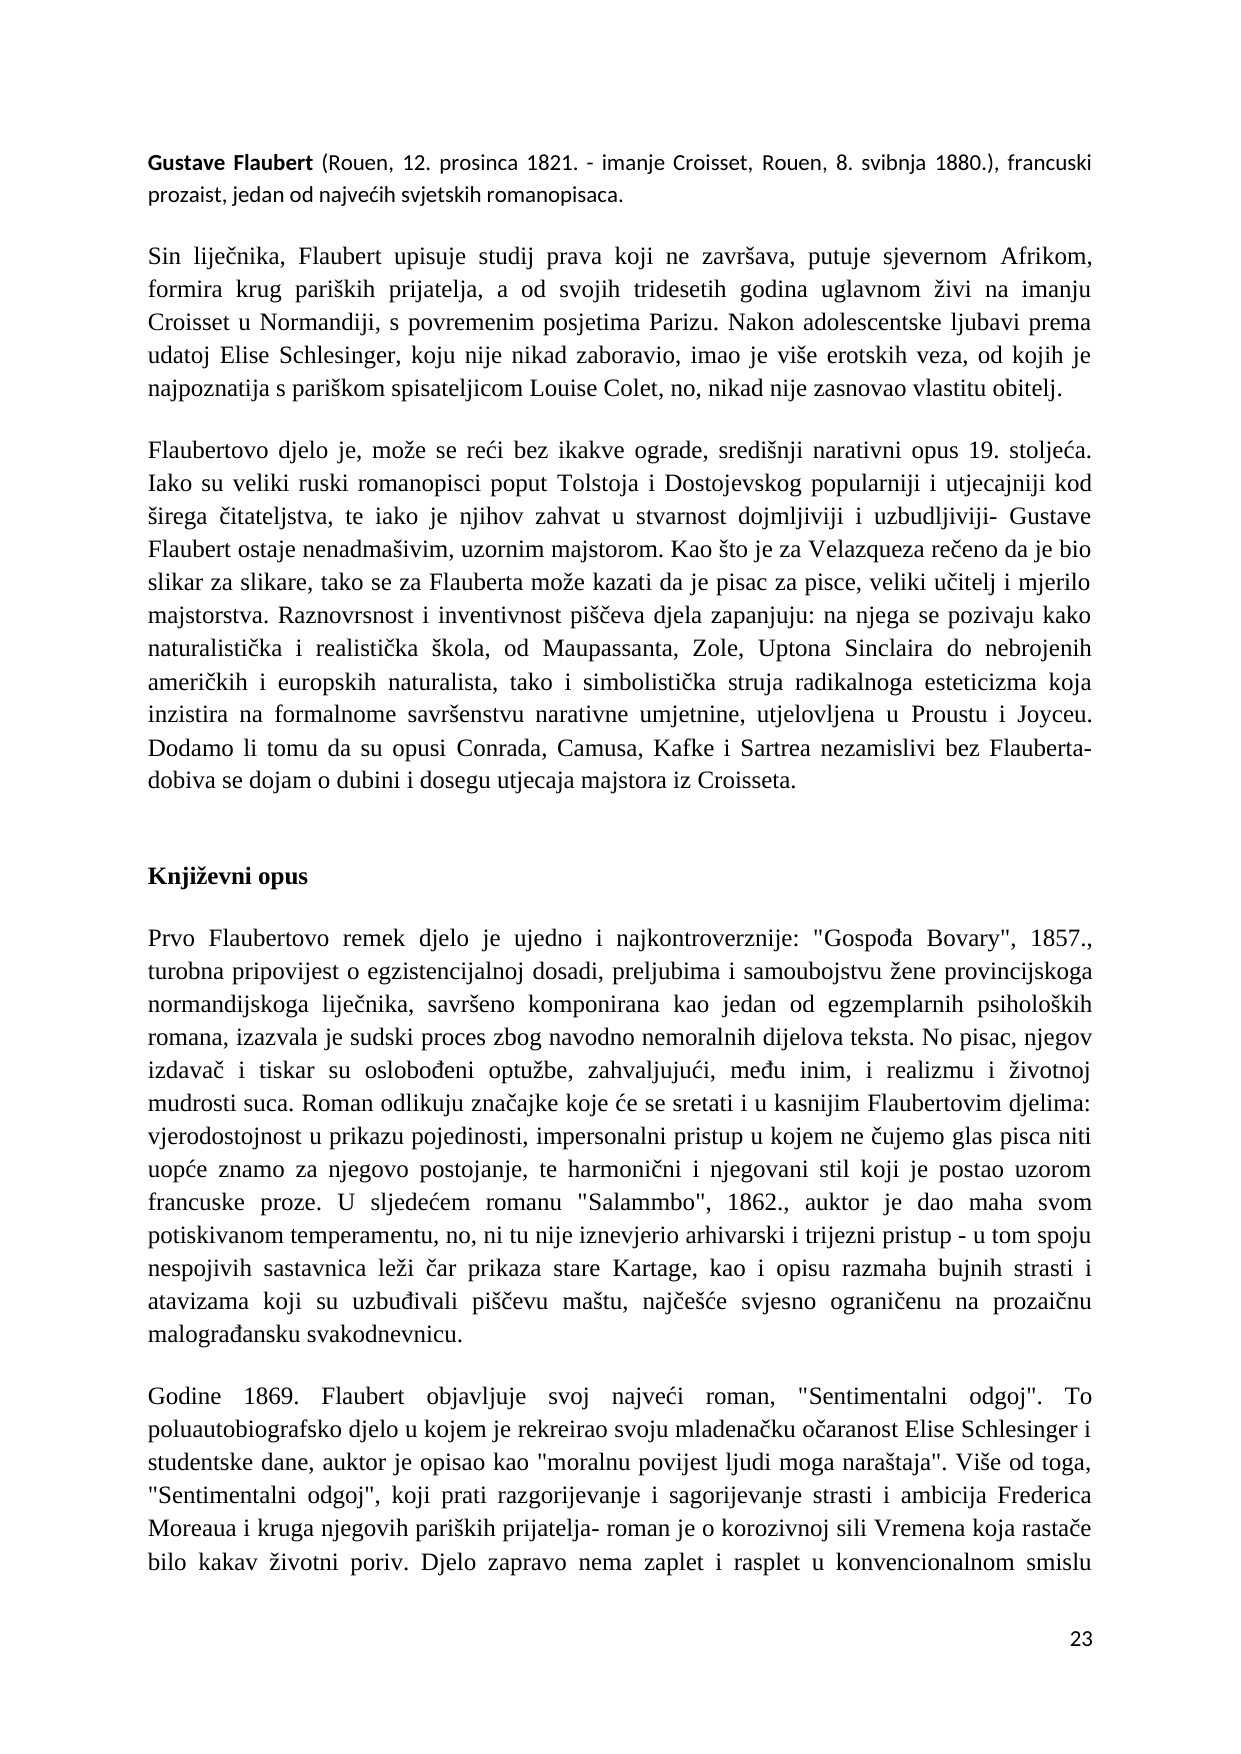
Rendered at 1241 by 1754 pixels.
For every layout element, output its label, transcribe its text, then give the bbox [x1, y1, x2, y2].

text Književni opus [148, 861, 1093, 889]
text Gustave Flaubert (Rouen, 12. prosinca 1821. - imanje Croisset, Rouen, 8. svibnja 1880.), francuski prozaist, jedan od najvećih svjetskih romanopisaca. [148, 148, 1093, 208]
text Prvo Flaubertovo remek djelo je ujedno i najkontroverznije: "Gospođa Bovary", 1857., turobna pripovijest o egzistencijalnoj dosadi, preljubima i samoubojstvu žene provincijskoga normandijskoga liječnika, savršeno komponirana kao jedan od egzemplarnih psiholoških romana, izazvala je sudski proces zbog navodno nemoralnih dijelova teksta. No pisac, njegov izdavač i tiskar su oslobođeni optužbe, zahvaljujući, među inim, i realizmu i životnoj mudrosti suca. Roman odlikuju značajke koje će se sretati i u kasnijim Flaubertovim djelima: vjerodostojnost u prikazu pojedinosti, impersonalni pristup u kojem ne čujemo glas pisca niti uopće znamo za njegovo postojanje, te harmonični i njegovani stil koji je postao uzorom francuske proze. U sljedećem romanu "Salammbo", 1862., auktor je dao maha svom potiskivanom temperamentu, no, ni tu nije iznevjerio arhivarski i trijezni pristup - u tom spoju nespojivih sastavnica leži čar prikaza stare Kartage, kao i opisu razmaha bujnih strasti i atavizama koji su uzbuđivali piščevu maštu, najčešće svjesno ograničenu na prozaičnu malograđansku svakodnevnicu. [148, 923, 1093, 1348]
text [148, 1381, 1093, 1575]
text Flaubertovo djelo je, može se reći bez ikakve ograde, središnji narativni opus 19. stoljeća. Iako su veliki ruski romanopisci poput Tolstoja i Dostojevskog popularniji i utjecajniji kod širega čitateljstva, te iako je njihov zahvat u stvarnost dojmljiviji i uzbudljiviji- Gustave Flaubert ostaje nenadmašivim, uzornim majstorom. Kao što je za Velazqueza rečeno da je bio slikar za slikare, tako se za Flauberta može kazati da je pisac za pisce, veliki učitelj i mjerilo majstorstva. Raznovrsnost i inventivnost piščeva djela zapanjuju: na njega se pozivaju kako naturalistička i realistička škola, od Maupassanta, Zole, Uptona Sinclaira do nebrojenih američkih i europskih naturalista, tako i simbolistička struja radikalnoga esteticizma koja inzistira na formalnome savršenstvu narativne umjetnine, utjelovljena u Proustu i Joyceu. Dodamo li tomu da su opusi Conrada, Camusa, Kafke i Sartrea nezamislivi bez Flauberta- dobiva se dojam o dubini i dosegu utjecaja majstora iz Croisseta. [148, 435, 1093, 794]
text Sin liječnika, Flaubert upisuje studij prava koji ne završava, putuje sjevernom Afrikom, formira krug pariških prijatelja, a od svojih tridesetih godina uglavnom živi na imanju Croisset u Normandiji, s povremenim posjetima Parizu. Nakon adolescentske ljubavi prema udatoj Elise Schlesinger, koju nije nikad zaboravio, imao je više erotskih veza, od kojih je najpoznatija s pariškom spisateljicom Louise Colet, no, nikad nije zasnovao vlastitu obitelj. [148, 241, 1093, 402]
